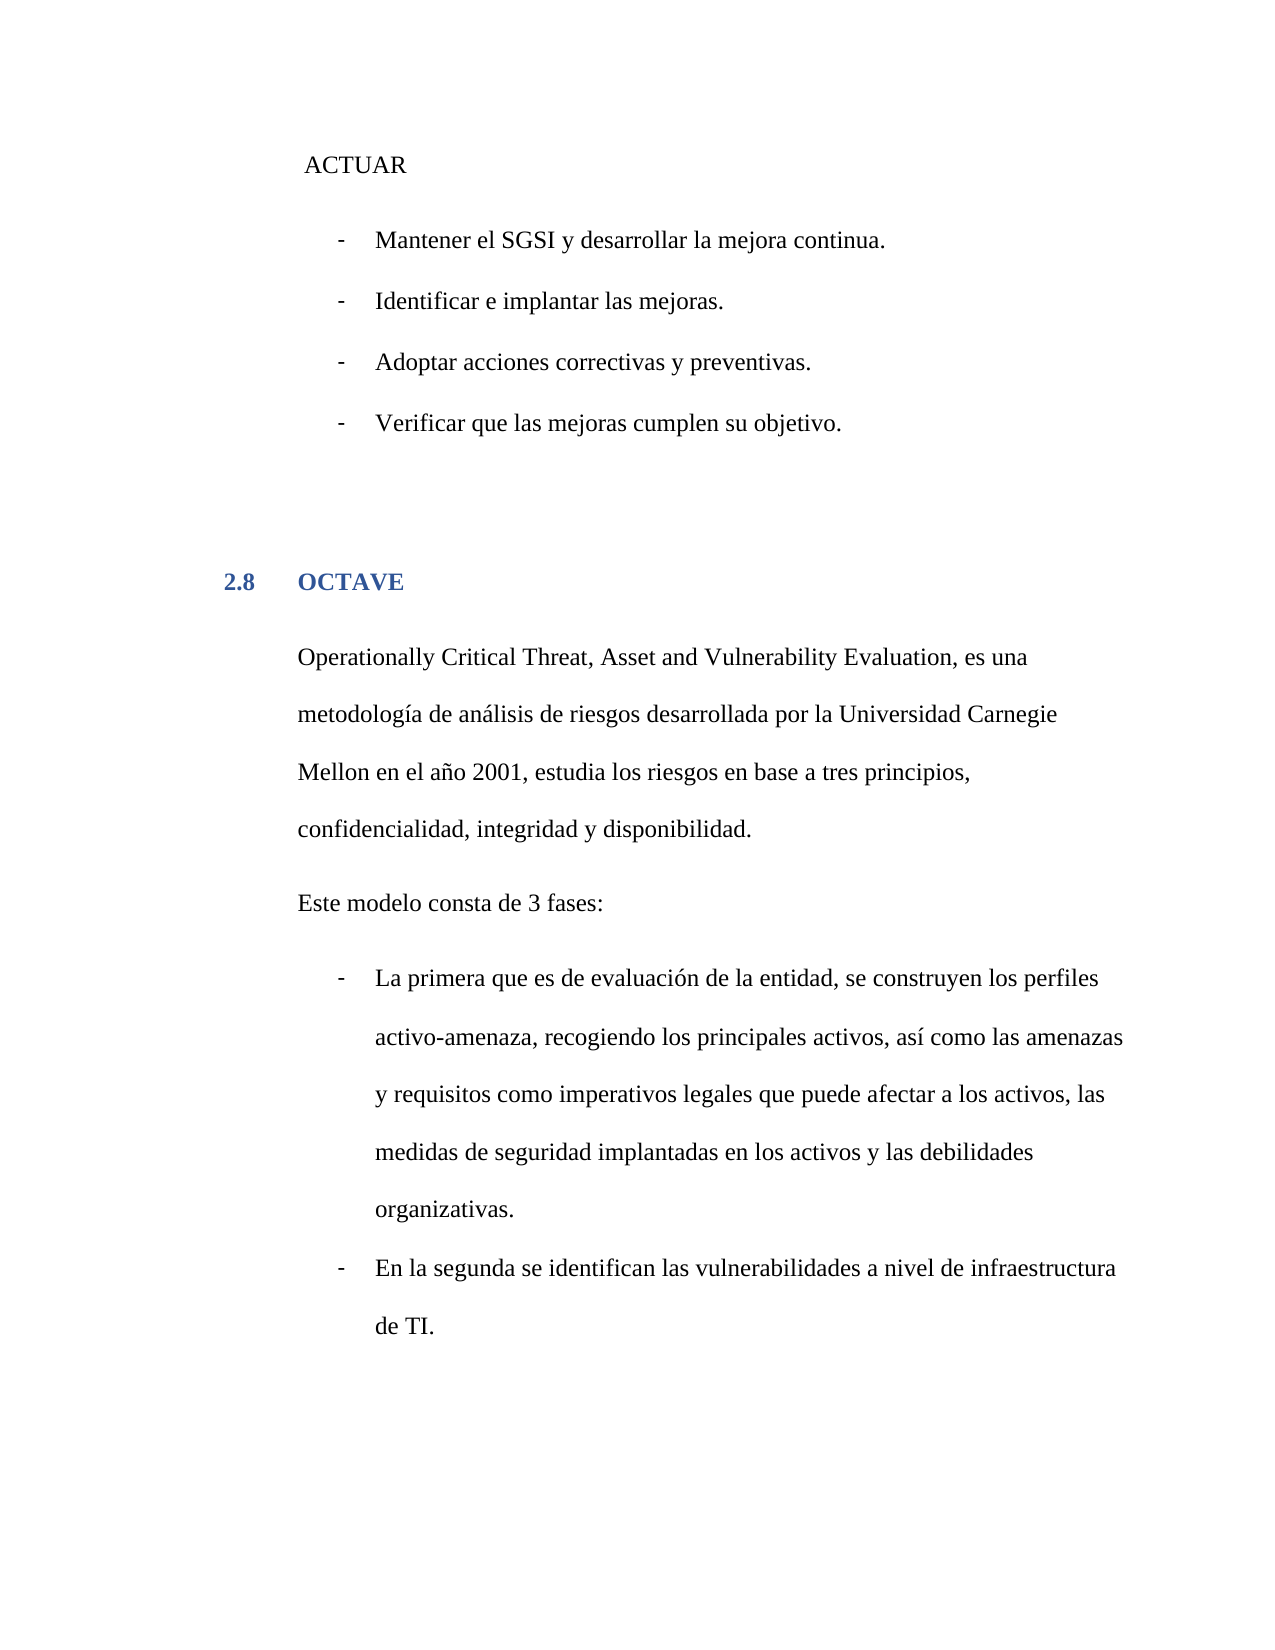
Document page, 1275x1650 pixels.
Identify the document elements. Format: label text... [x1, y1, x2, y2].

list En la segunda se identifican las vulnerabilidades a nivel de infraestructura de TI. [337, 1252, 1125, 1340]
list Verificar que las mejoras cumplen su objetivo. [337, 407, 1125, 438]
list La primera que es de evaluación de la entidad, se construyen los perfiles activo-amenaza, recogiendo los principales activos, así como las amenazas y requisitos como imperativos legales que puede afectar a los activos, las medidas de seguridad implantadas en los activos y las debilidades organizativas. [337, 962, 1125, 1223]
list Adoptar acciones correctivas y preventivas. [337, 346, 1125, 377]
text Operationally Critical Threat, Asset and Vulnerability Evaluation, es una metodología de análisis de riesgos desarrollada por la Universidad Carnegie Mellon en el año 2001, estudia los riesgos en base a tres principios, confidencialidad, integridad y disponibilidad. [297, 642, 1125, 843]
subtitle 2.8 OCTAVE [224, 567, 1125, 596]
list Identificar e implantar las mejoras. [337, 285, 1125, 316]
text Este modelo consta de 3 fases: [297, 888, 1125, 917]
list Mantener el SGSI y desarrollar la mejora continua. [337, 224, 1125, 255]
text ACTUAR [298, 150, 1125, 179]
